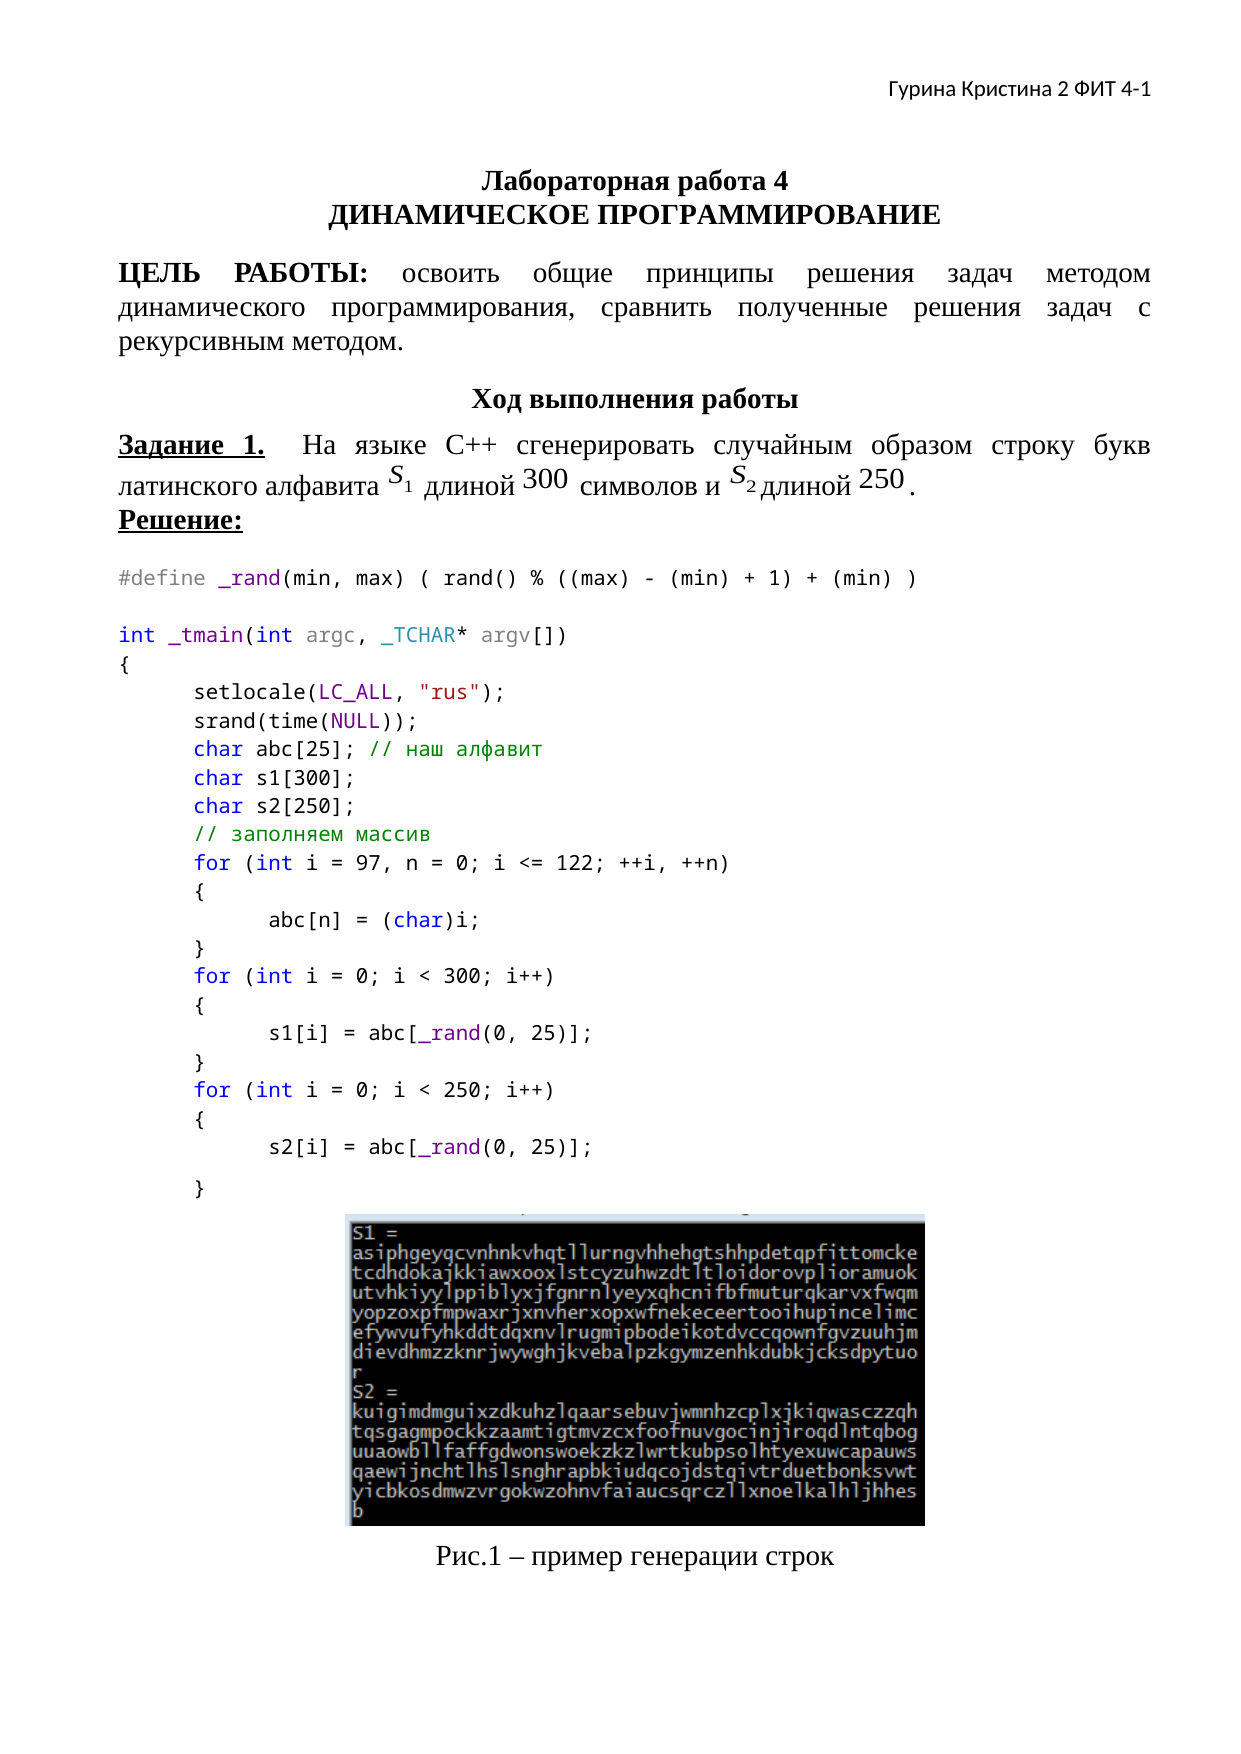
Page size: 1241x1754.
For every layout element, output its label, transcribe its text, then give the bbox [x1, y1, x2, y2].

text { [118, 876, 1152, 905]
text for (int i = 0; i < 300; i++) [118, 962, 1152, 990]
text Задание 1. На языке С++ сгенерировать случайным образом строку букв латинского алфавита длиной символов и длиной . [118, 427, 1152, 502]
text setlocale(LC_ALL, "rus"); [118, 677, 1152, 706]
text Решение: [118, 502, 1152, 563]
text } [118, 1173, 1152, 1202]
text s2[i] = abc[_rand(0, 25)]; [118, 1132, 1152, 1161]
text char abc[25]; // наш алфавит [118, 734, 1152, 763]
text Лабораторная работа 4 [118, 163, 1152, 197]
text for (int i = 0; i < 250; i++) [118, 1075, 1152, 1104]
text { [118, 1104, 1152, 1132]
text } [118, 933, 1152, 962]
text char s1[300]; [118, 763, 1152, 791]
text srand(time(NULL)); [118, 706, 1152, 734]
text { [118, 649, 1152, 677]
text // заполняем массив [118, 819, 1152, 848]
text } [118, 1047, 1152, 1075]
text ЦЕЛЬ РАБОТЫ: освоить общие принципы решения задач методом динамического программирования, сравнить полученные решения задач с рекурсивным методом. [118, 256, 1152, 356]
text Рис.1 – пример генерации строк [118, 1538, 1152, 1571]
text int _tmain(int argc, _TCHAR* argv[]) [118, 620, 1152, 649]
text #define _rand(min, max) ( rand() % ((max) - (min) + 1) + (min) ) [118, 563, 1152, 592]
picture [344, 1214, 925, 1526]
text s1[i] = abc[_rand(0, 25)]; [118, 1018, 1152, 1047]
text { [118, 990, 1152, 1018]
text abc[n] = (char)i; [118, 905, 1152, 933]
text for (int i = 97, n = 0; i <= 122; ++i, ++n) [118, 848, 1152, 876]
text Ход выполнения работы [118, 381, 1152, 415]
text ДИНАМИЧЕСКОЕ ПРОГРАММИРОВАНИЕ [118, 197, 1152, 231]
text char s2[250]; [118, 791, 1152, 819]
